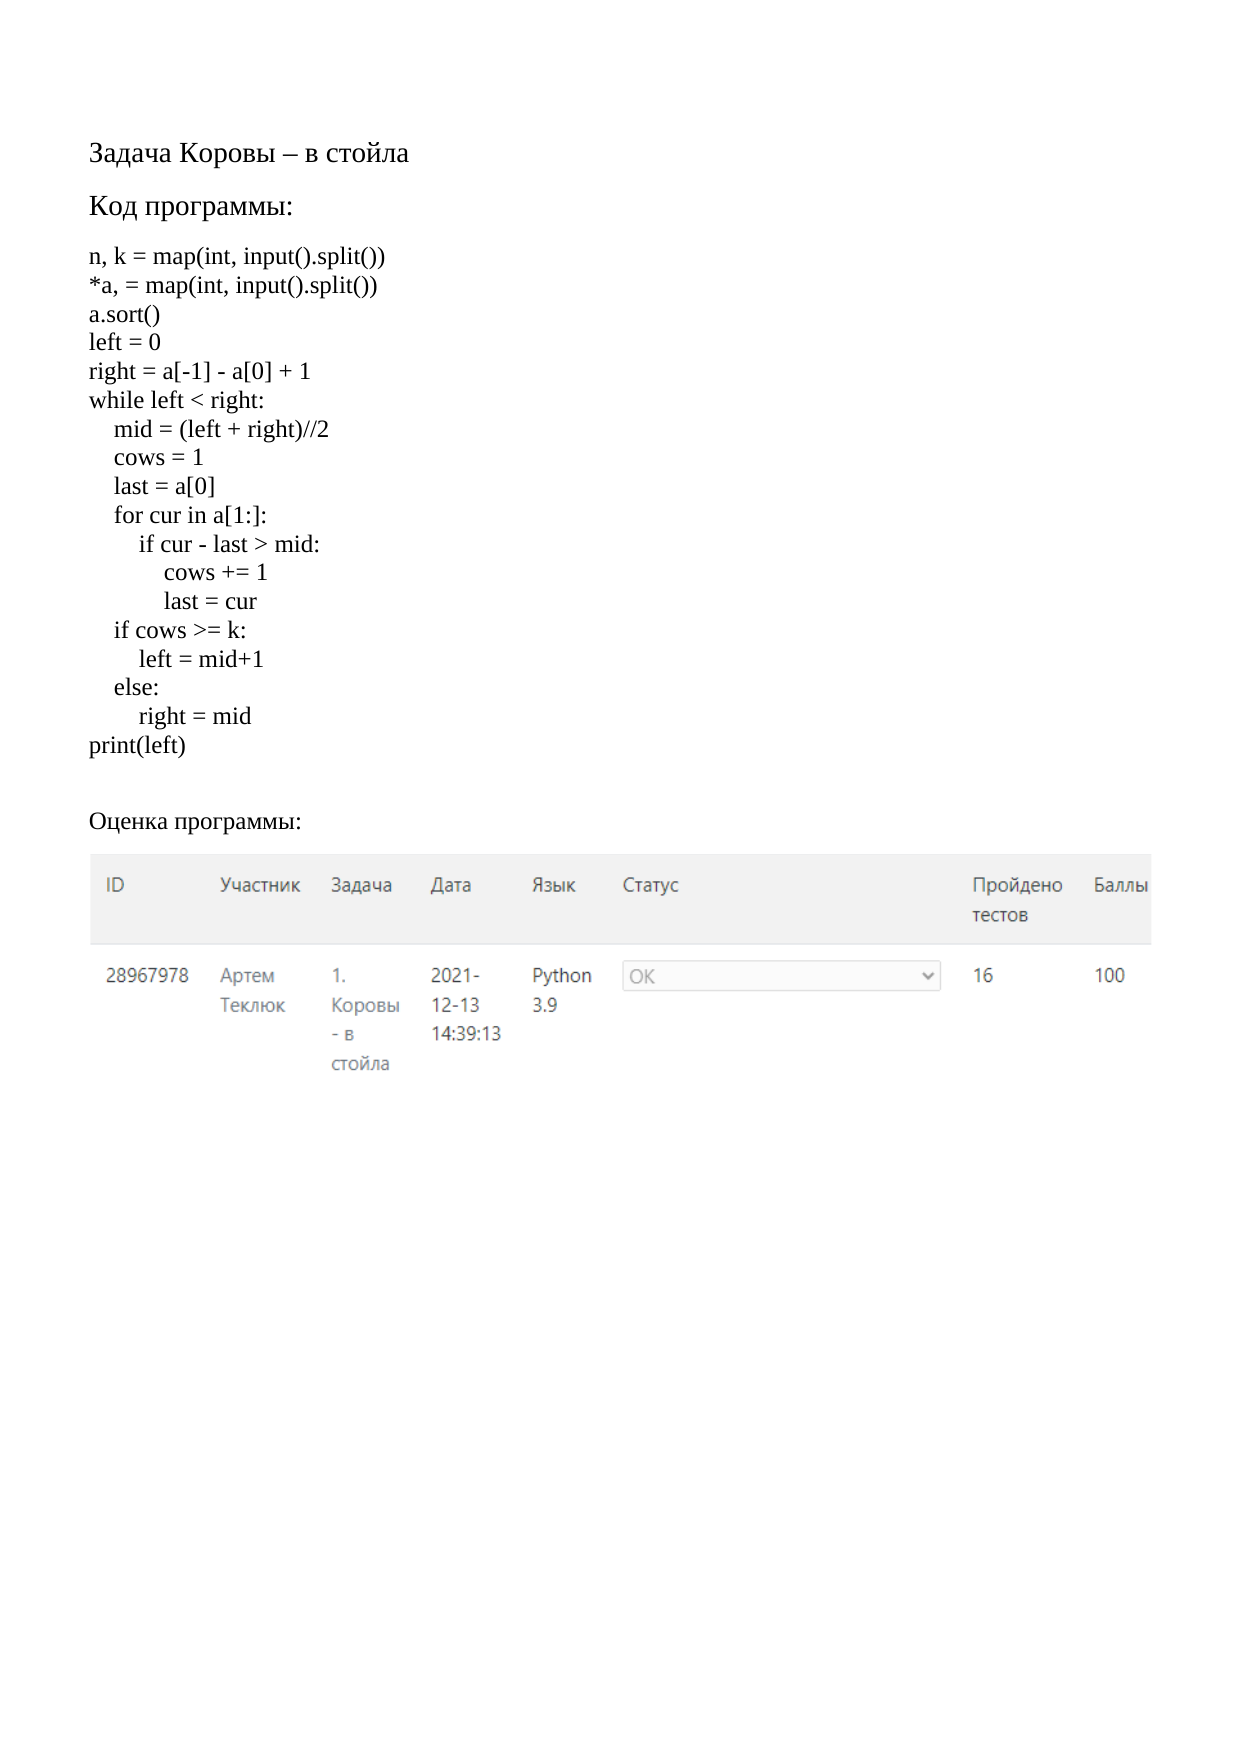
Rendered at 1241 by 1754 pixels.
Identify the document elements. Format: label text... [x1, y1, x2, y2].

text n, k = map(int, input().split()) *a, = map(int, input().split()) a.sort() left = 0 right = a[-1] - a[0] + 1 while left < right: mid = (left + right)//2 cows = 1 last = a[0] for cur in a[1:]: if cur - last > mid: cows += 1 last = cur if cows >= k: left = mid+1 else: right = mid print(left) [89, 241, 1152, 759]
text Код программы: [89, 188, 1152, 222]
text Оценка программы: [89, 806, 1152, 835]
text Задача Коровы – в стойла [89, 136, 1152, 169]
picture [88, 854, 1152, 1078]
